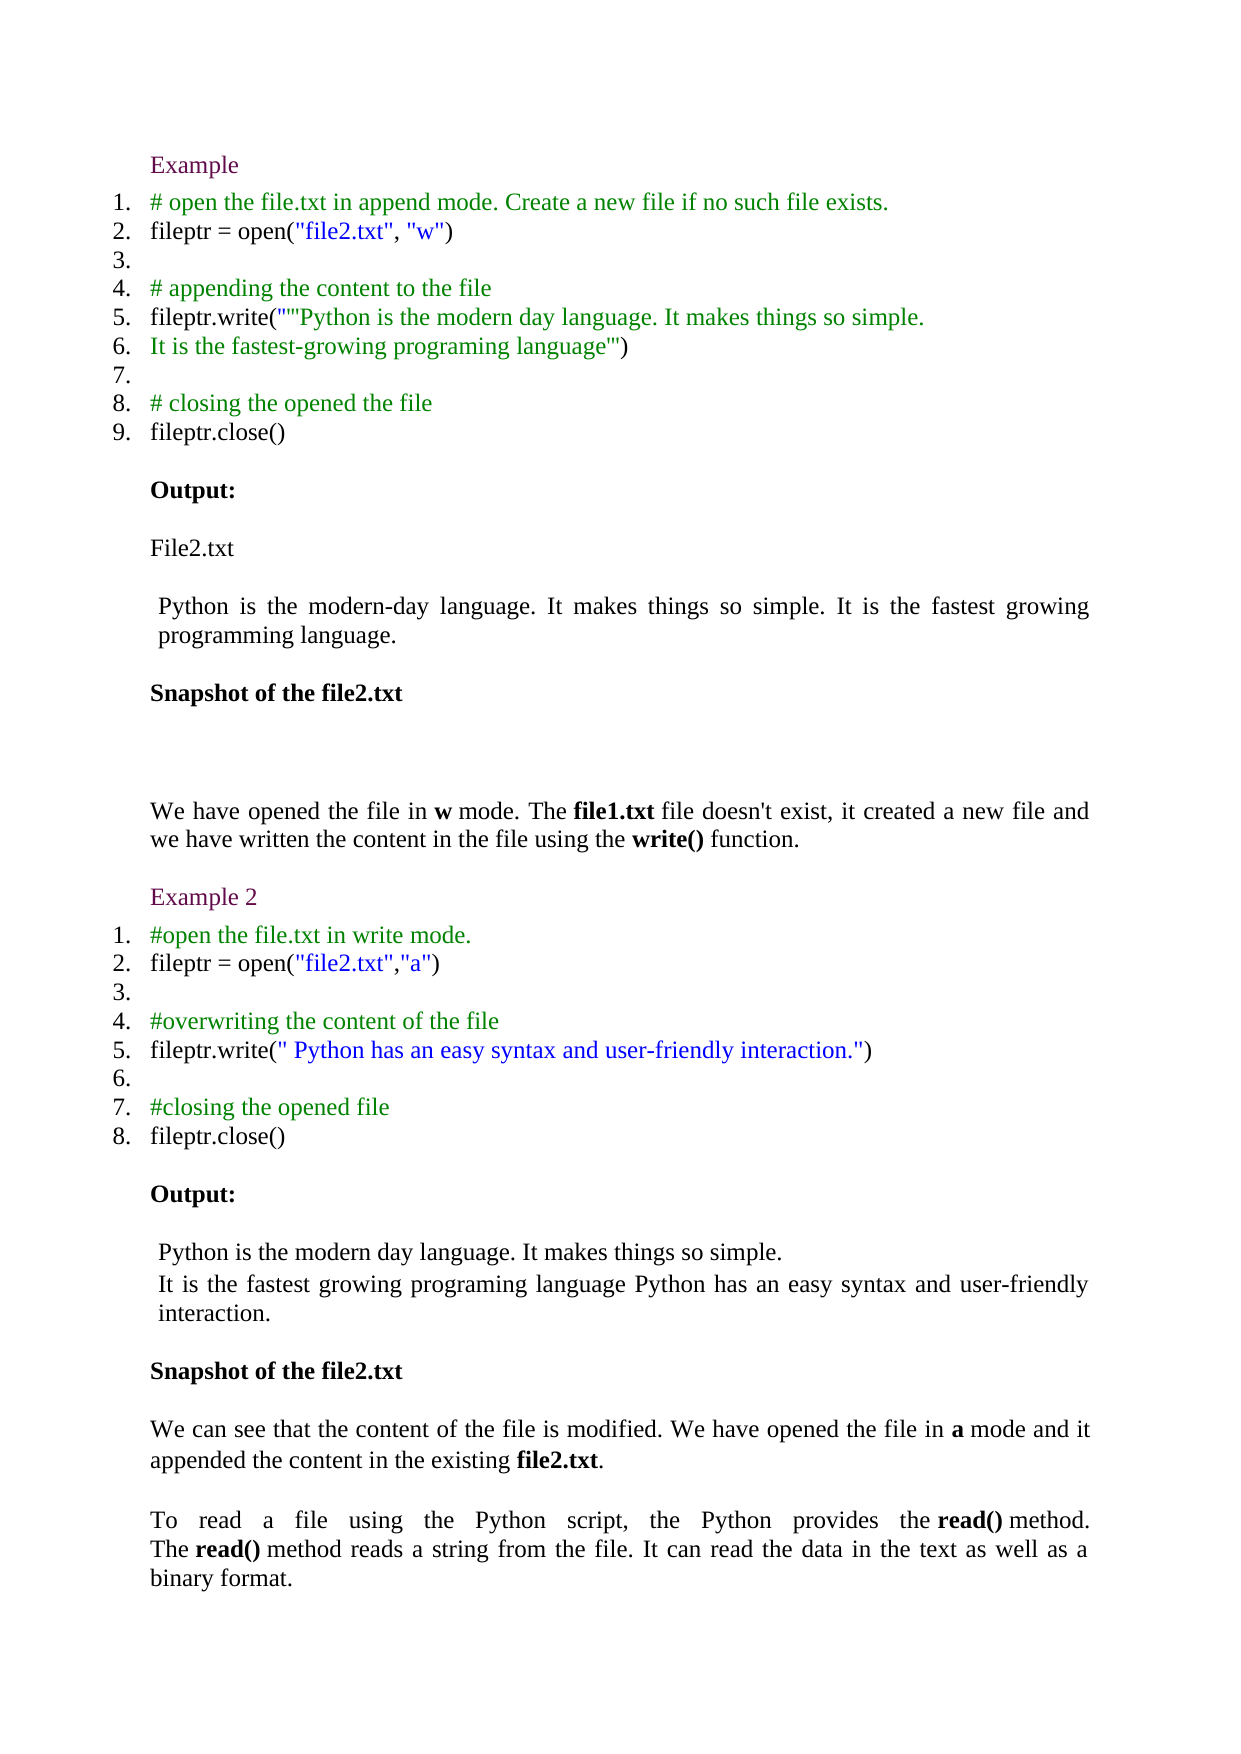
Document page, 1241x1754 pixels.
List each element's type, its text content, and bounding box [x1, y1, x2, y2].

list fileptr.close() [112, 417, 1090, 446]
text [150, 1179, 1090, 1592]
text We have opened the file in w mode. The file1.txt file doesn't exist, it created a new file and we have written the content in the file using the write() function. [150, 796, 1090, 853]
list # open the file.txt in append mode. Create a new file if no such file exists. [112, 187, 1090, 216]
list #open the file.txt in write mode. [112, 920, 1090, 948]
list #overwriting the content of the file [112, 1006, 1090, 1035]
list It is the fastest-growing programing language''') [112, 331, 1090, 360]
list fileptr = open("file2.txt", "w") [112, 216, 1090, 245]
text Snapshot of the file2.txt [150, 678, 1090, 706]
list fileptr.write(" Python has an easy syntax and user-friendly interaction.") [112, 1035, 1090, 1063]
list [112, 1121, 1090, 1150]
list #closing the opened file [112, 1092, 1090, 1121]
text Python is the modern-day language. It makes things so simple. It is the fastest growing programming language. [158, 591, 1090, 648]
list fileptr = open("file2.txt","a") [112, 948, 1090, 977]
list # closing the opened the file [112, 388, 1090, 417]
text Output: [150, 475, 1090, 504]
subtitle Example [150, 150, 1090, 179]
subtitle Example 2 [150, 882, 1090, 911]
list fileptr.write('''''Python is the modern day language. It makes things so simple. [112, 302, 1090, 331]
text File2.txt [150, 533, 1090, 562]
list # appending the content to the file [112, 273, 1090, 302]
